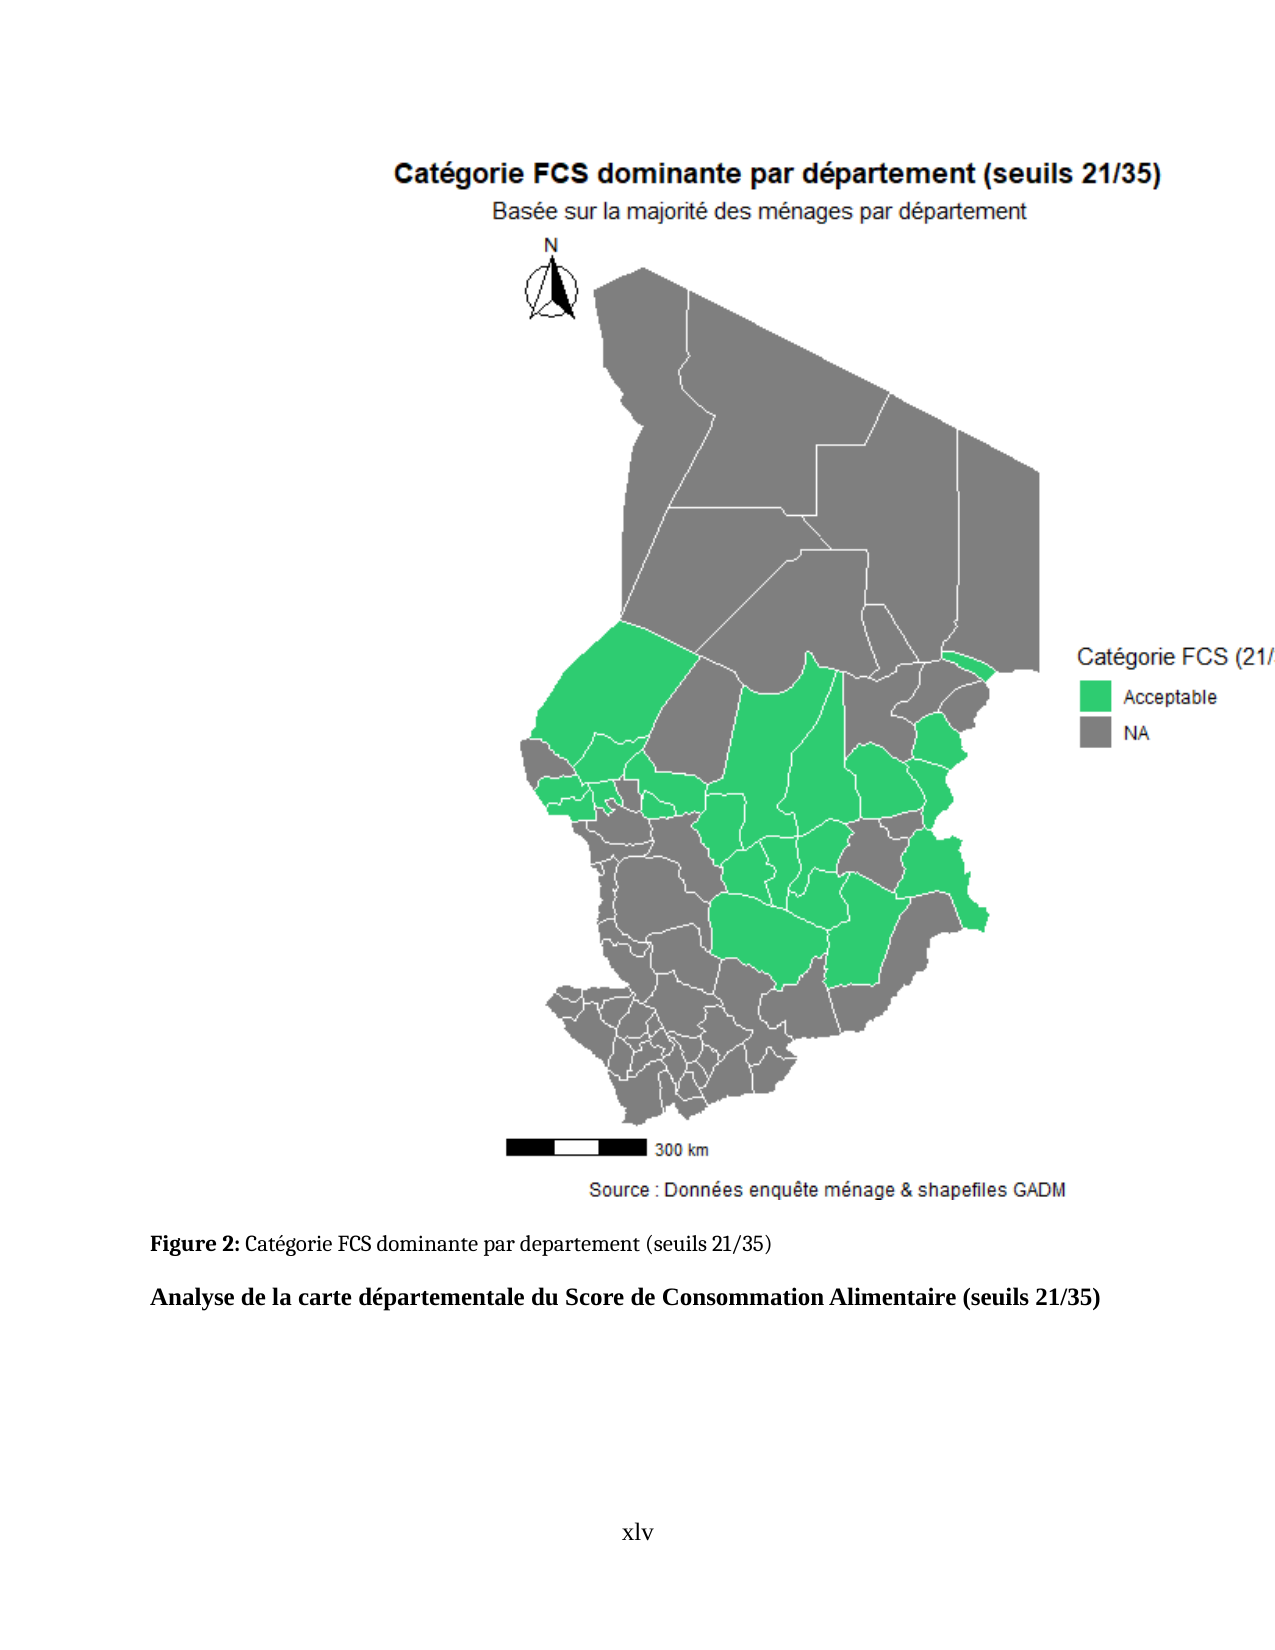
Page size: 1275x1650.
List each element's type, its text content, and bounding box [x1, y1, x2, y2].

picture [150, 150, 1275, 1200]
text Figure : Catégorie FCS dominante par departement (seuils 21/35) [150, 1231, 1125, 1257]
text Analyse de la carte départementale du Score de Consommation Alimentaire (seuils 21/35) [150, 1282, 1125, 1311]
